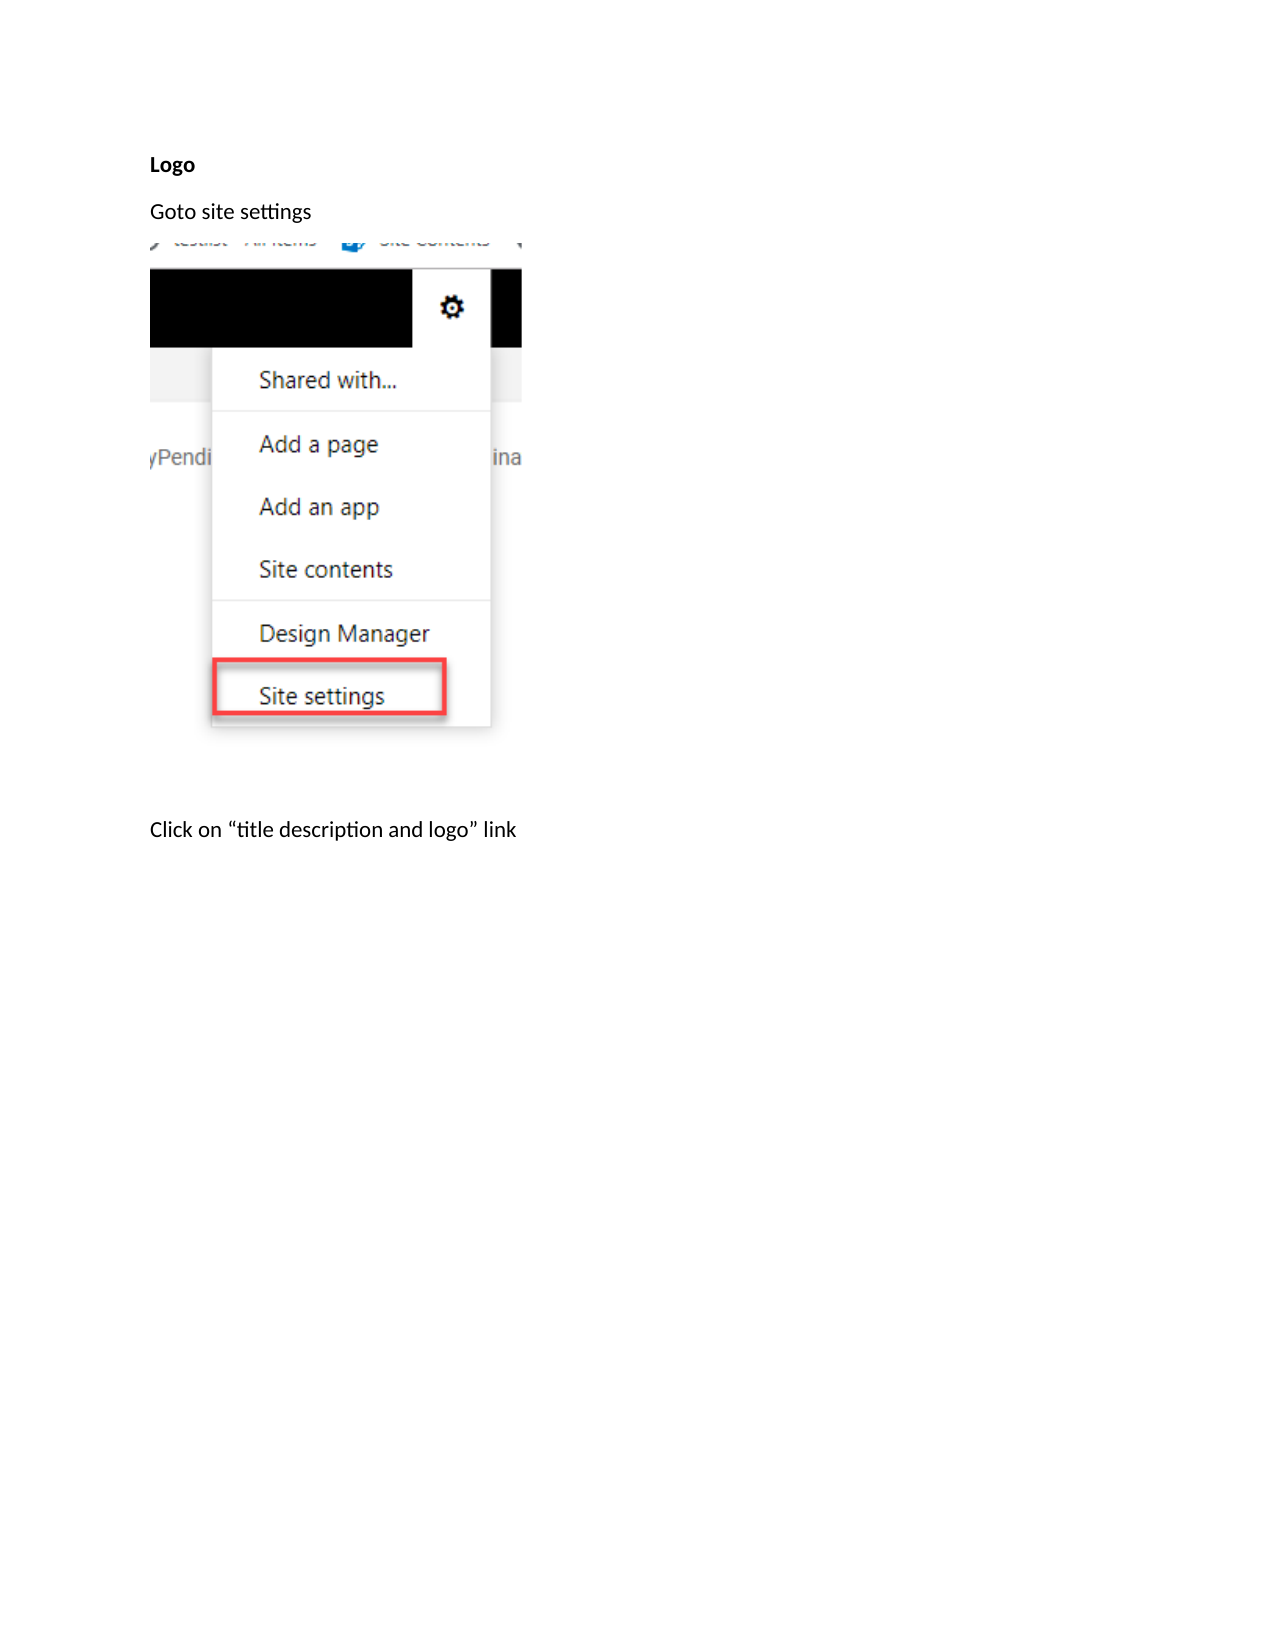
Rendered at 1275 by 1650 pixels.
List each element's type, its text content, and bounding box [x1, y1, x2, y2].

text Goto site settings [150, 197, 1125, 225]
picture [150, 243, 522, 797]
text Click on “title description and logo” link [150, 816, 1125, 844]
text Logo [150, 150, 1125, 178]
